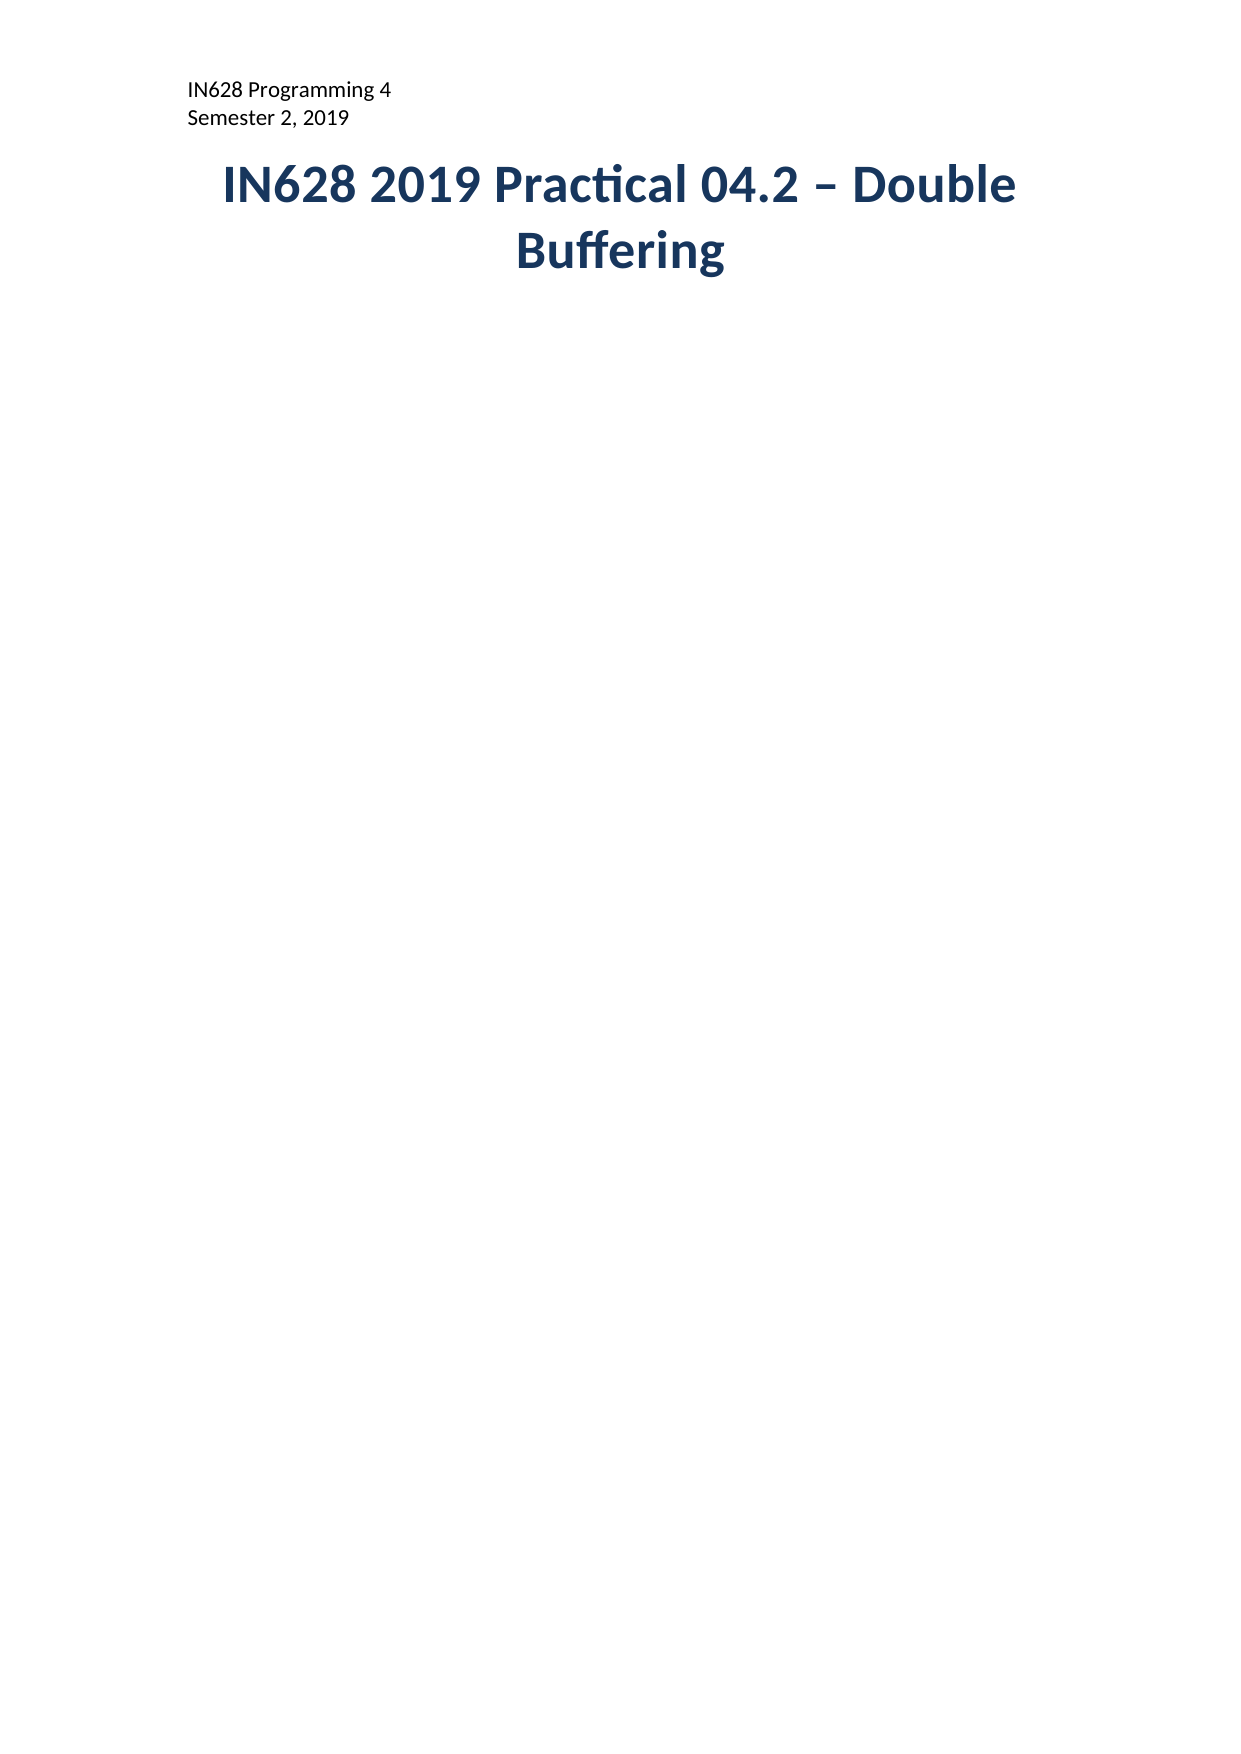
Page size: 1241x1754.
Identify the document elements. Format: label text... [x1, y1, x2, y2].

title IN628 2019 Practical 04.2 – Double Buffering [187, 150, 1053, 282]
